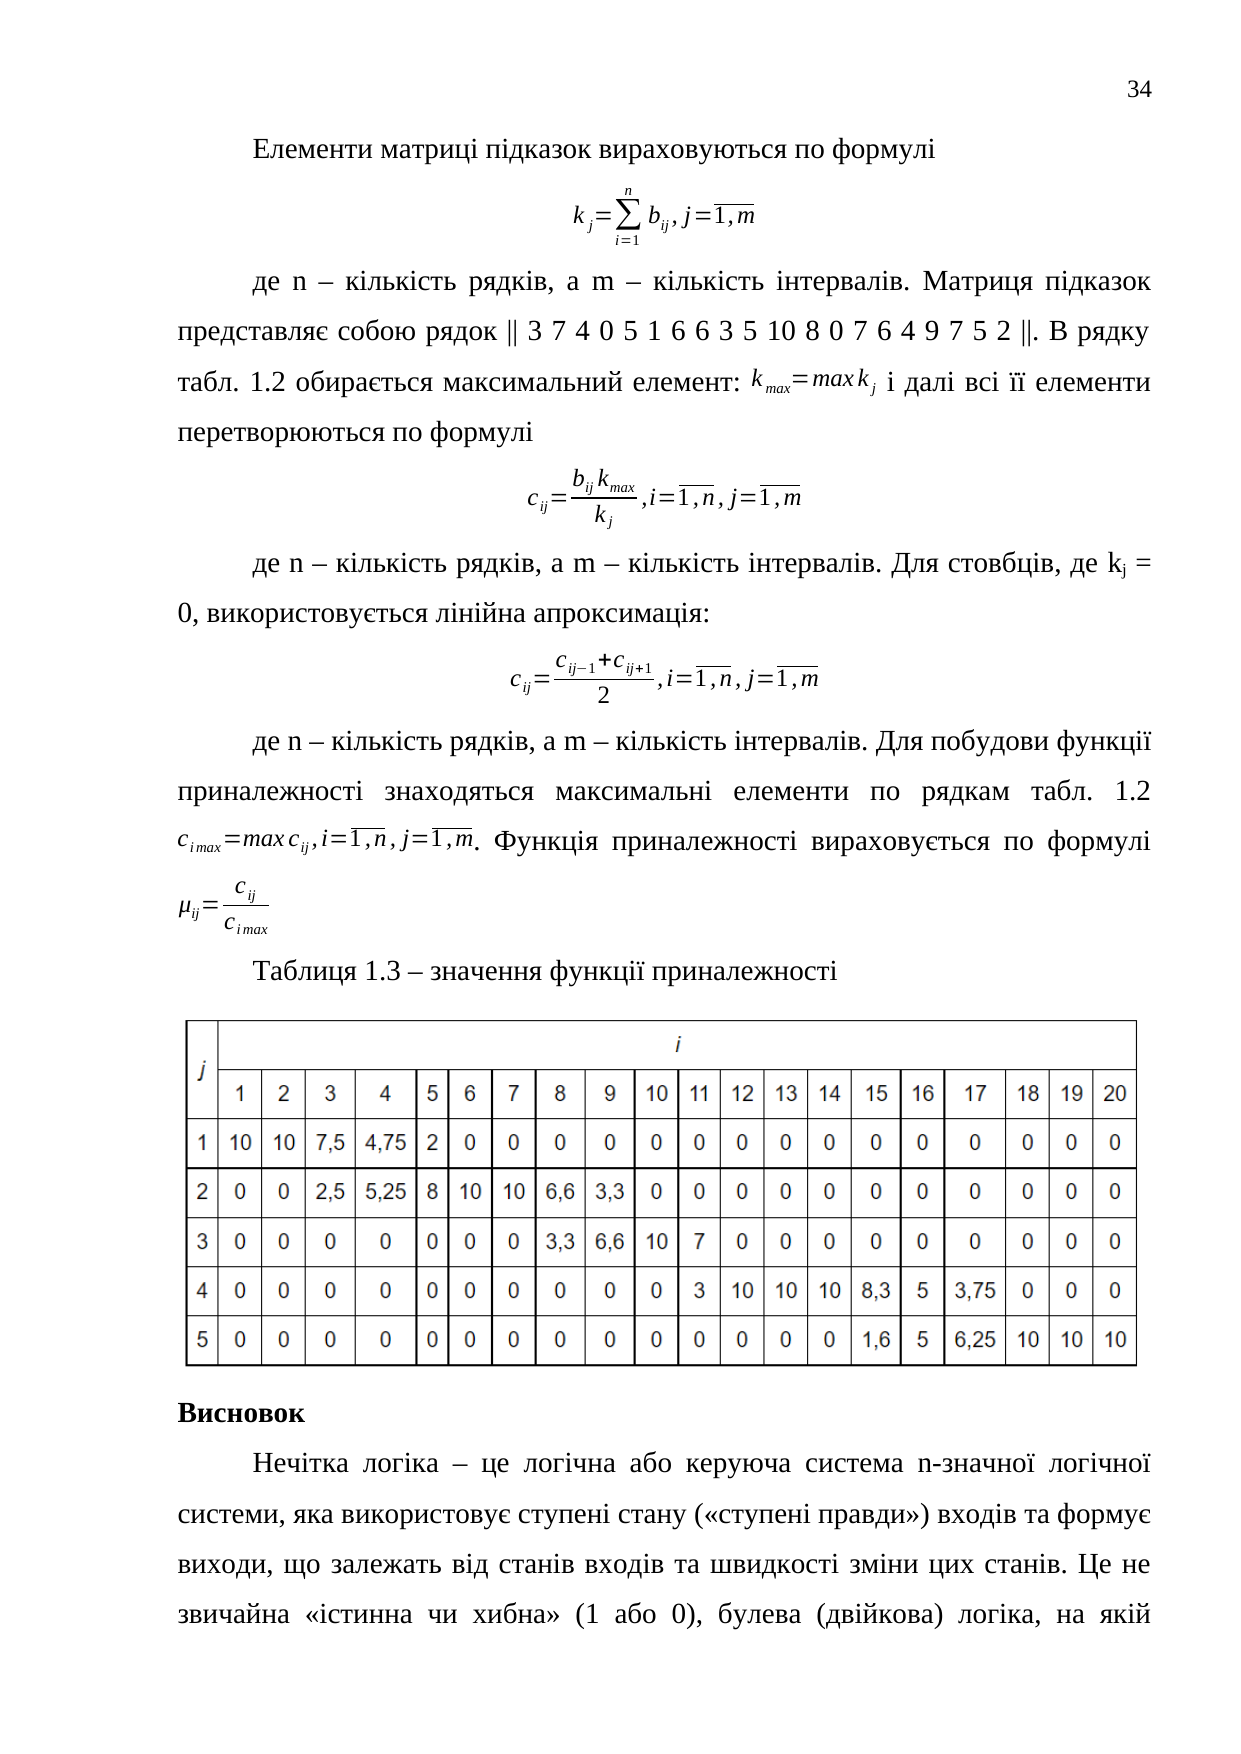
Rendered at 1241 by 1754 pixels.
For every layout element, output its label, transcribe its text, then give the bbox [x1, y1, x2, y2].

picture [177, 1003, 1153, 1377]
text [177, 1446, 1152, 1630]
subtitle Висновок [177, 1395, 1152, 1429]
text де n – кількість рядків, а m – кількість інтервалів. Для стовбців, де kj = 0, використовується лінійна апроксимація: [177, 545, 1152, 629]
text де n – кількість рядків, а m – кількість інтервалів. Матриця підказок представляє собою рядок || 3 7 4 0 5 1 6 6 3 5 10 8 0 7 6 4 9 7 5 2 ||. В рядку табл. 1.2 обирається максимальний елемент: і далі всі її елементи перетворюються по формулі [177, 263, 1152, 448]
text Елементи матриці підказок вираховуються по формулі [177, 131, 1152, 165]
text де n – кількість рядків, а m – кількість інтервалів. Для побудови функції приналежності знаходяться максимальні елементи по рядкам табл. 1.2 . Функція приналежності вираховується по формулі [177, 723, 1152, 938]
text Таблиця 1.3 – значення функції приналежності [177, 953, 1152, 986]
